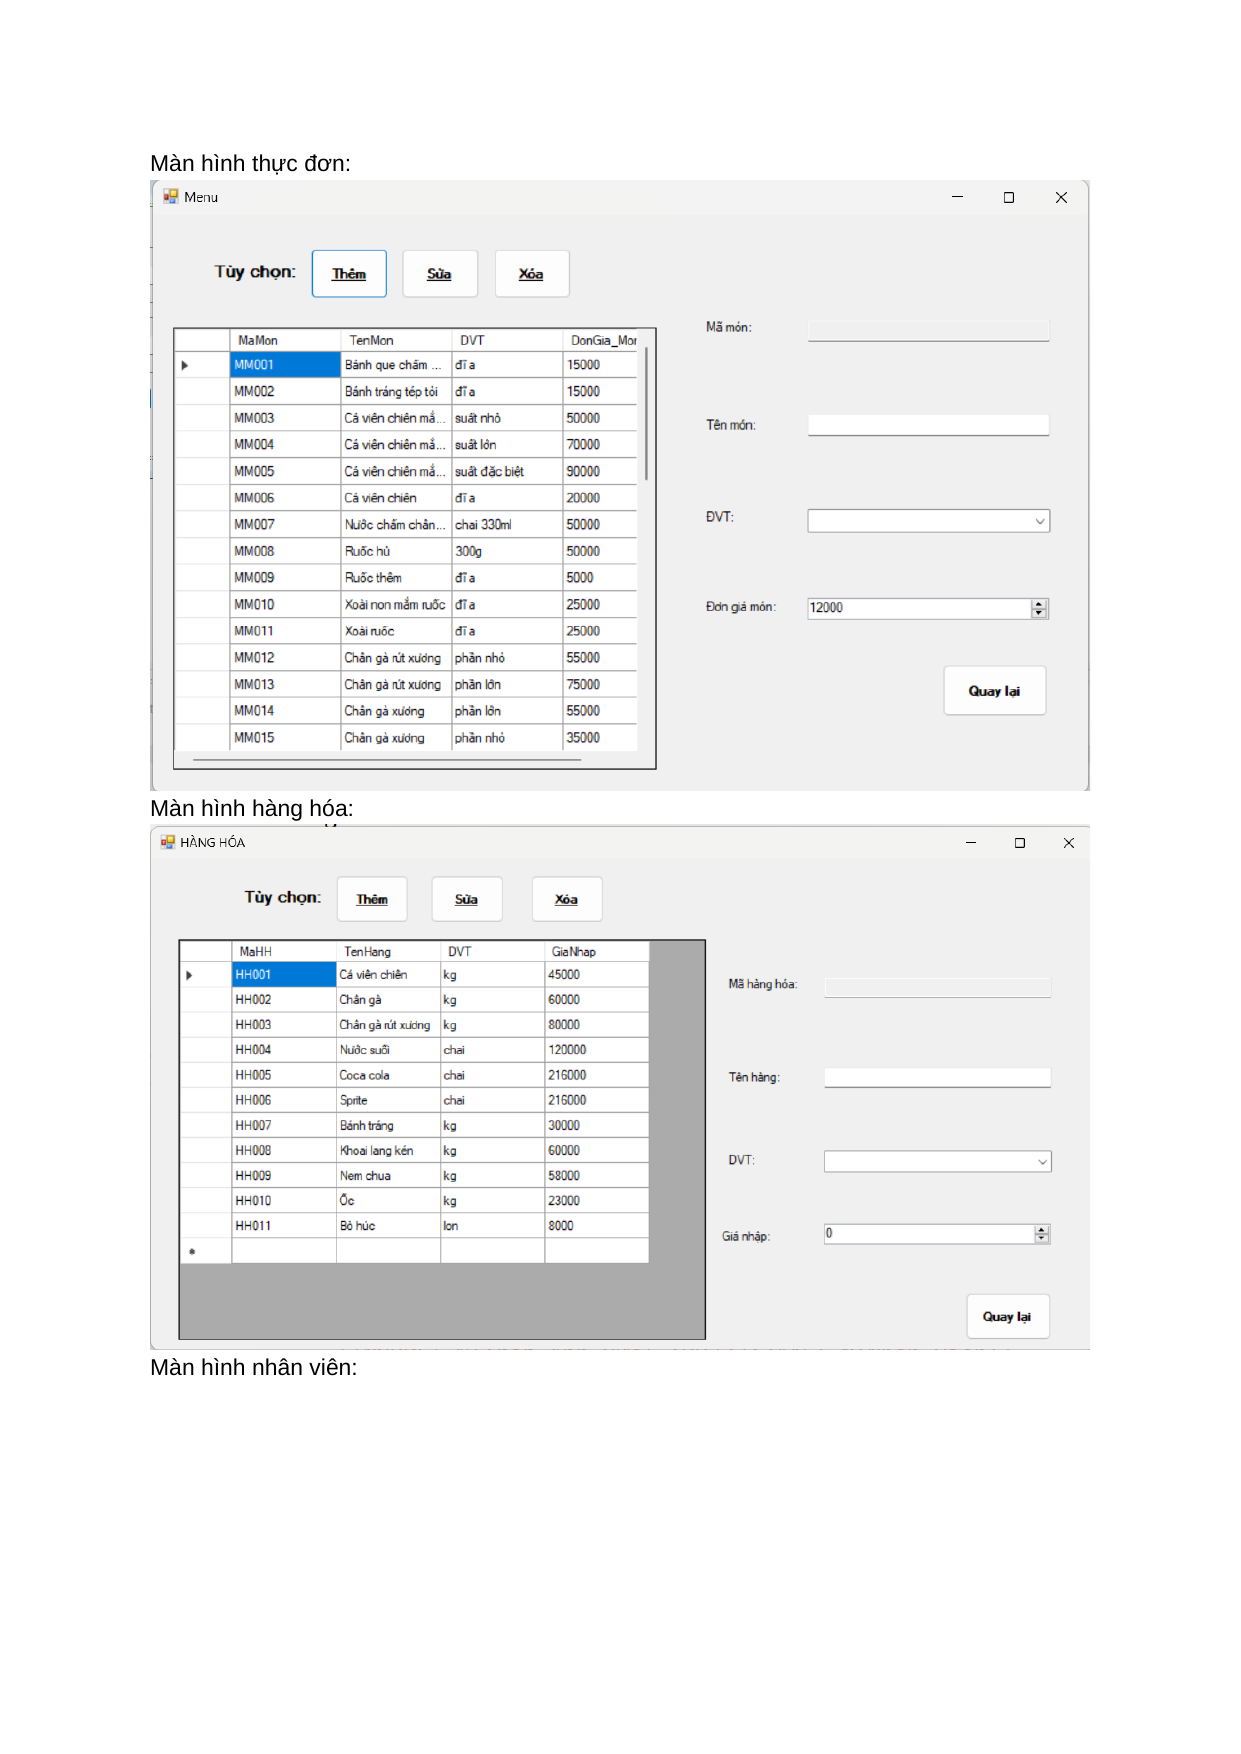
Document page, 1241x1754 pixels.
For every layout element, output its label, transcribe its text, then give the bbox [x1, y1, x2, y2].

text Màn hình hàng hóa: [150, 794, 1090, 821]
picture [150, 180, 1091, 791]
picture [150, 824, 1091, 1350]
text Màn hình thực đơn: [150, 150, 1090, 180]
text Màn hình nhân viên: [150, 1353, 1090, 1380]
